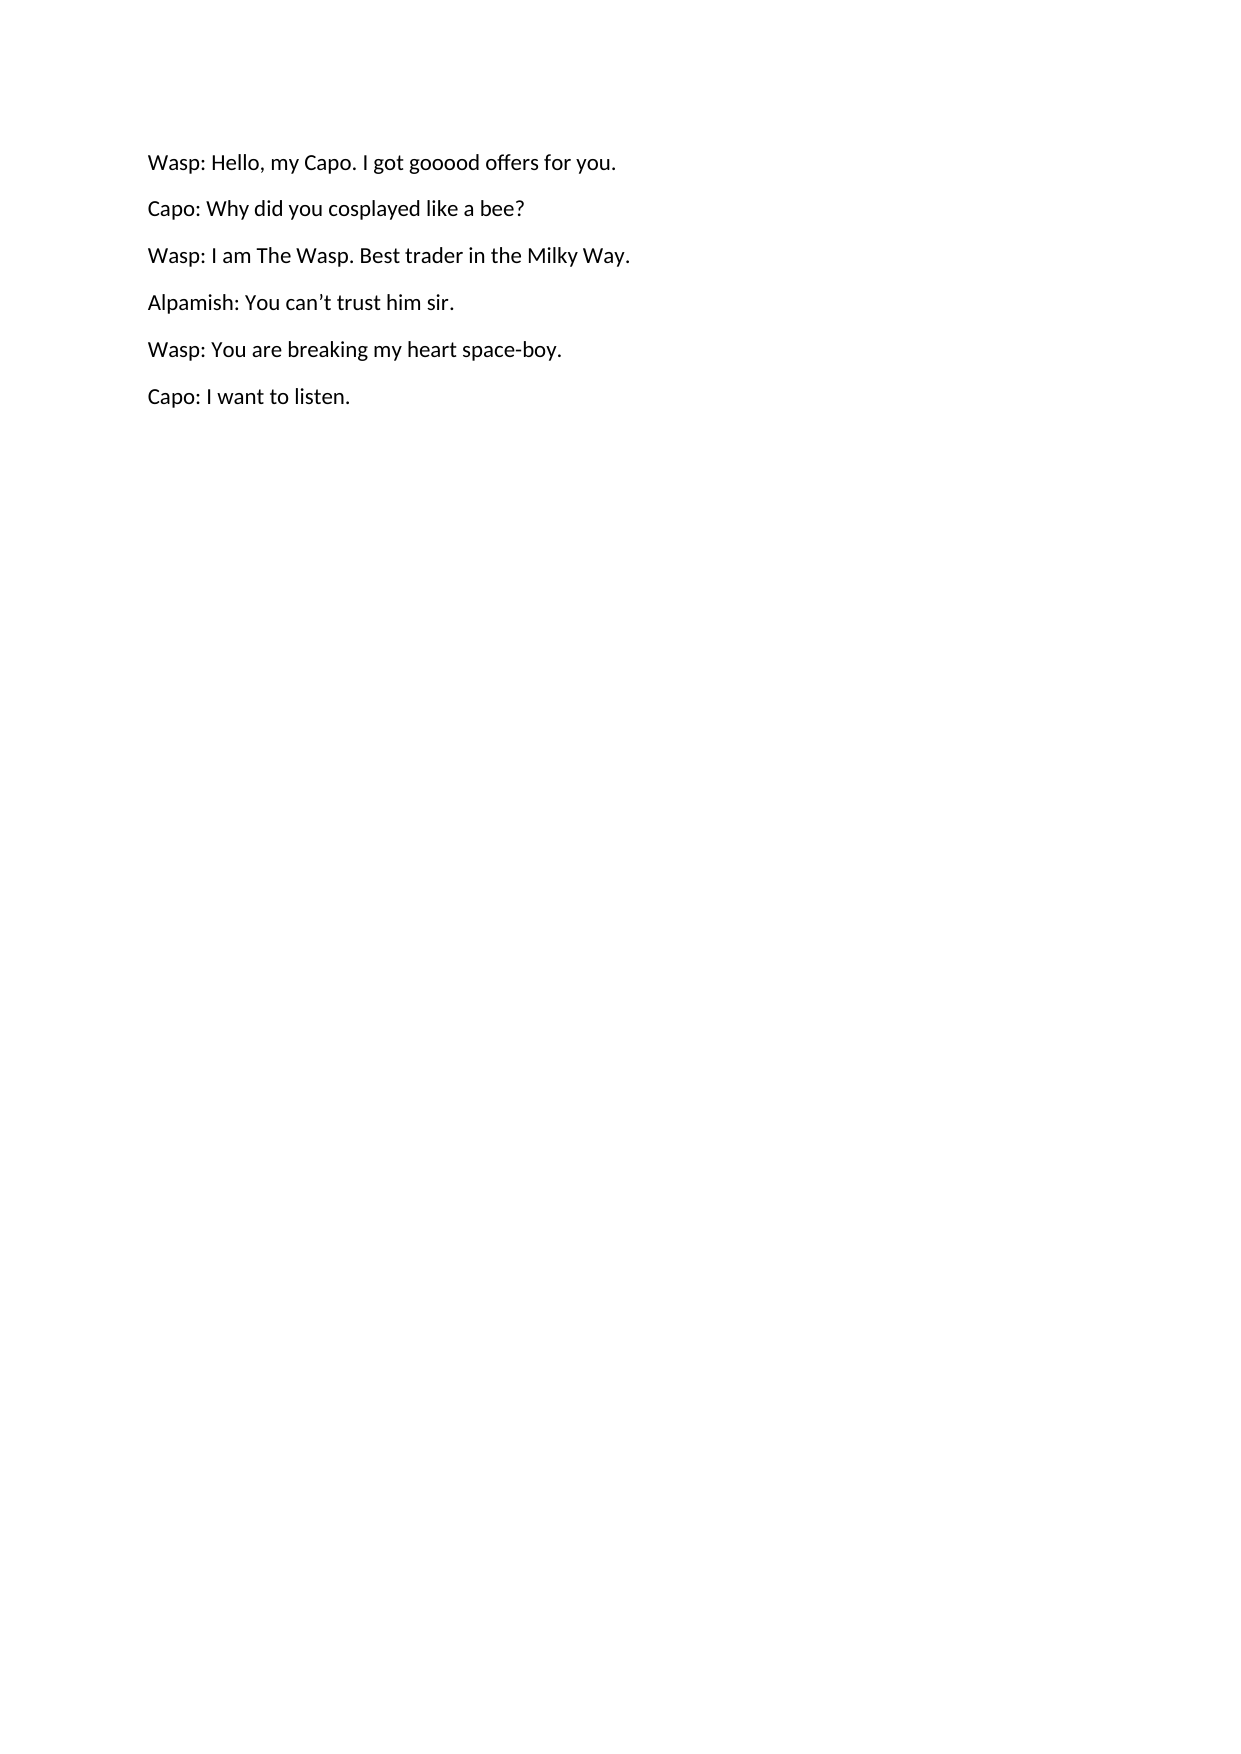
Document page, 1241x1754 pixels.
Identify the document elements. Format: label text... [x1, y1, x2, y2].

text Alpamish: You can’t trust him sir. [148, 288, 1093, 316]
text Wasp: Hello, my Capo. I got gooood offers for you. [148, 148, 1093, 176]
text Wasp: You are breaking my heart space-boy. [148, 335, 1093, 363]
text Capo: I want to listen. [148, 382, 1093, 410]
text Capo: Why did you cosplayed like a bee? [148, 194, 1093, 222]
text Wasp: I am The Wasp. Best trader in the Milky Way. [148, 241, 1093, 269]
